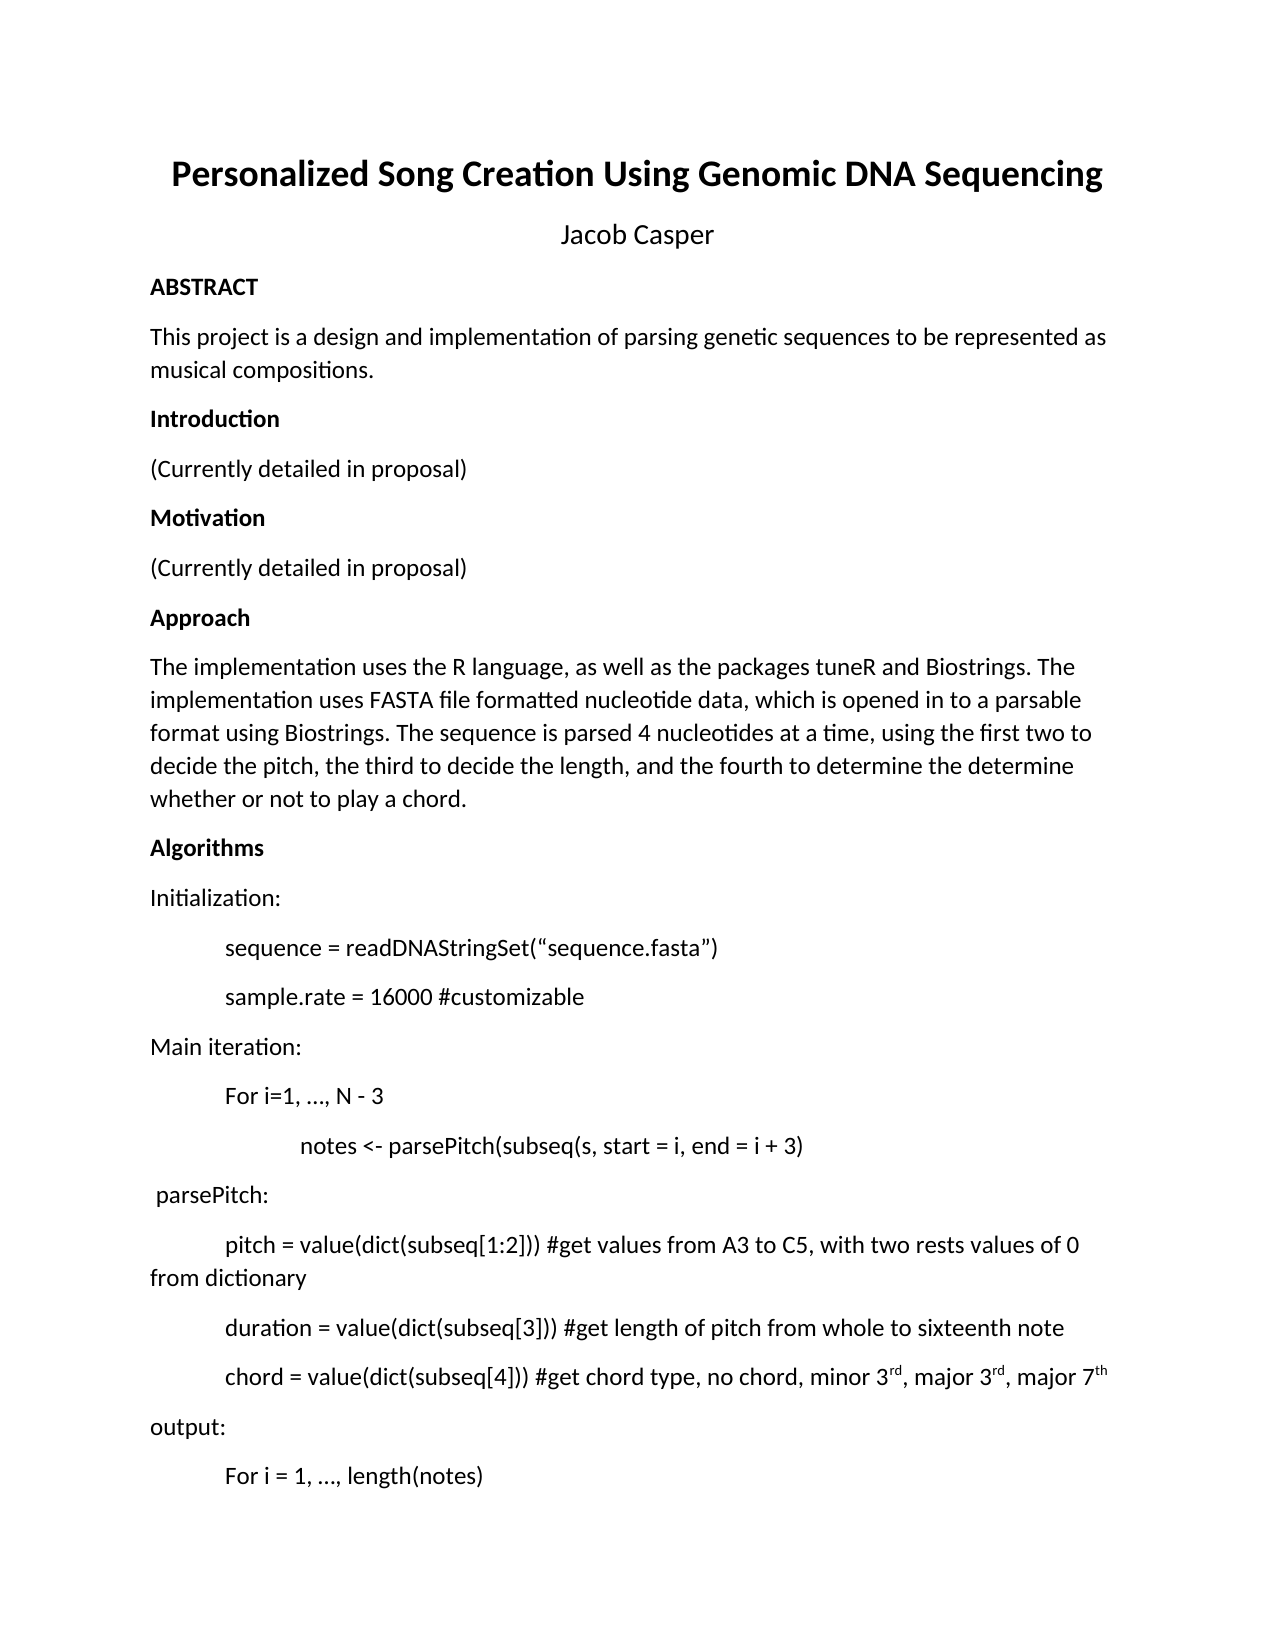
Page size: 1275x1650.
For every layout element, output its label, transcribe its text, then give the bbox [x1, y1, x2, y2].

text Motivation [150, 502, 1125, 533]
text chord = value(dict(subseq[4])) #get chord type, no chord, minor 3rd, major 3rd, major 7th [150, 1361, 1125, 1392]
text output: [150, 1411, 1125, 1441]
text (Currently detailed in proposal) [150, 453, 1125, 483]
text This project is a design and implementation of parsing genetic sequences to be represented as musical compositions. [150, 321, 1125, 384]
text Initialization: [150, 882, 1125, 913]
text notes <- parsePitch(subseq(s, start = i, end = i + 3) [150, 1130, 1125, 1161]
text pitch = value(dict(subseq[1:2])) #get values from A3 to C5, with two rests values of 0 from dictionary [150, 1229, 1125, 1293]
text sequence = readDNAStringSet(“sequence.fasta”) [150, 932, 1125, 962]
text Approach [150, 602, 1125, 632]
text Jacob Casper [150, 216, 1125, 252]
text Personalized Song Creation Using Genomic DNA Sequencing [150, 150, 1125, 196]
text For i=1, …, N - 3 [150, 1080, 1125, 1111]
text Algorithms [150, 832, 1125, 863]
text duration = value(dict(subseq[3])) #get length of pitch from whole to sixteenth note [150, 1312, 1125, 1342]
text parsePitch: [150, 1179, 1125, 1210]
text Introduction [150, 403, 1125, 434]
text (Currently detailed in proposal) [150, 552, 1125, 583]
text ABSTRACT [150, 271, 1125, 302]
text For i = 1, …, length(notes) [150, 1460, 1125, 1491]
text Main iteration: [150, 1031, 1125, 1061]
text sample.rate = 16000 #customizable [150, 981, 1125, 1012]
text The implementation uses the R language, as well as the packages tuneR and Biostrings. The implementation uses FASTA file formatted nucleotide data, which is opened in to a parsable format using Biostrings. The sequence is parsed 4 nucleotides at a time, using the first two to decide the pitch, the third to decide the length, and the fourth to determine the determine whether or not to play a chord. [150, 651, 1125, 813]
